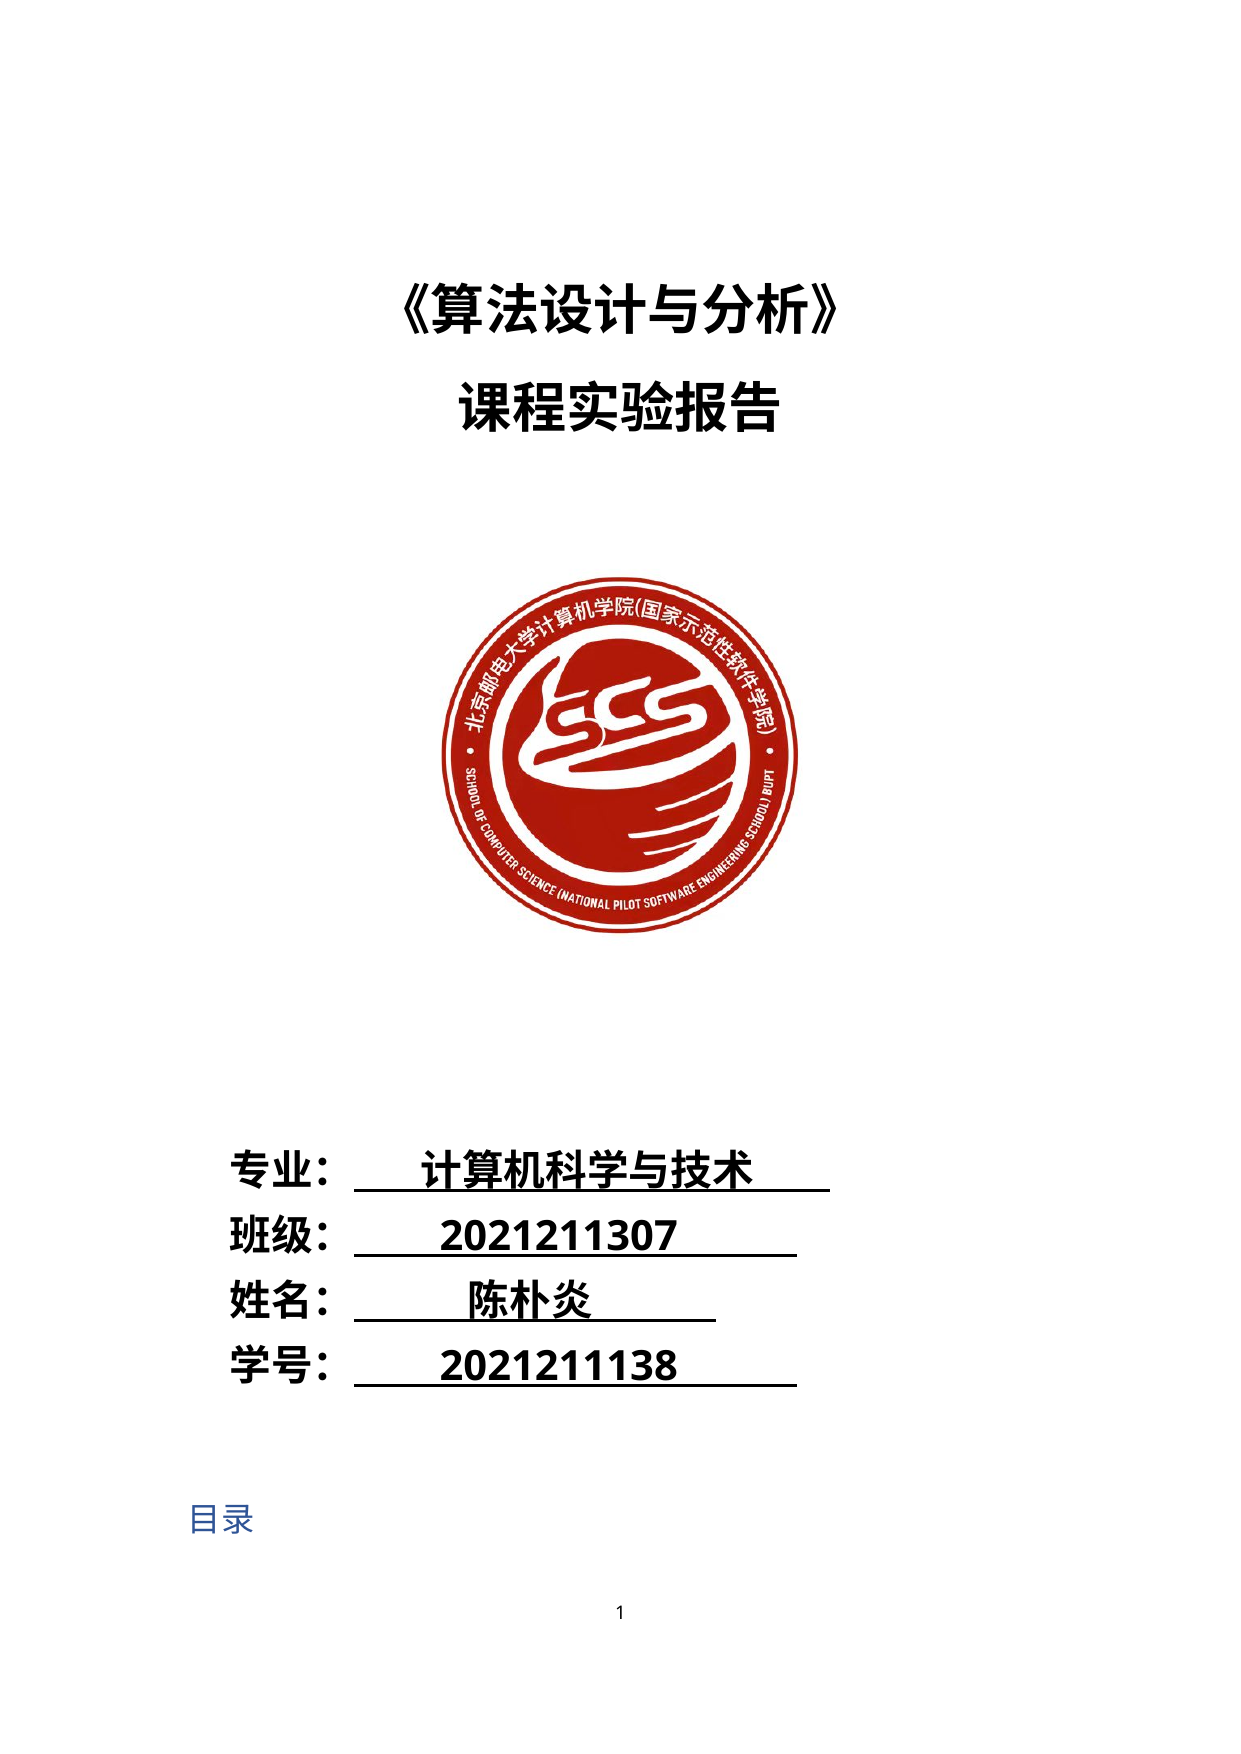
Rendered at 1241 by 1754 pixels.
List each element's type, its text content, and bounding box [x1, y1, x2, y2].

picture [284, 517, 956, 993]
text 课程实验报告 [187, 355, 1053, 452]
text 专业： 计算机科学与技术 [187, 1135, 1053, 1200]
text 《算法设计与分析》 [187, 257, 1053, 355]
text 姓名： 陈朴炎 [187, 1265, 1053, 1330]
text 班级： 2021211307 [187, 1200, 1053, 1265]
text 学号： 2021211138 [187, 1330, 1053, 1395]
